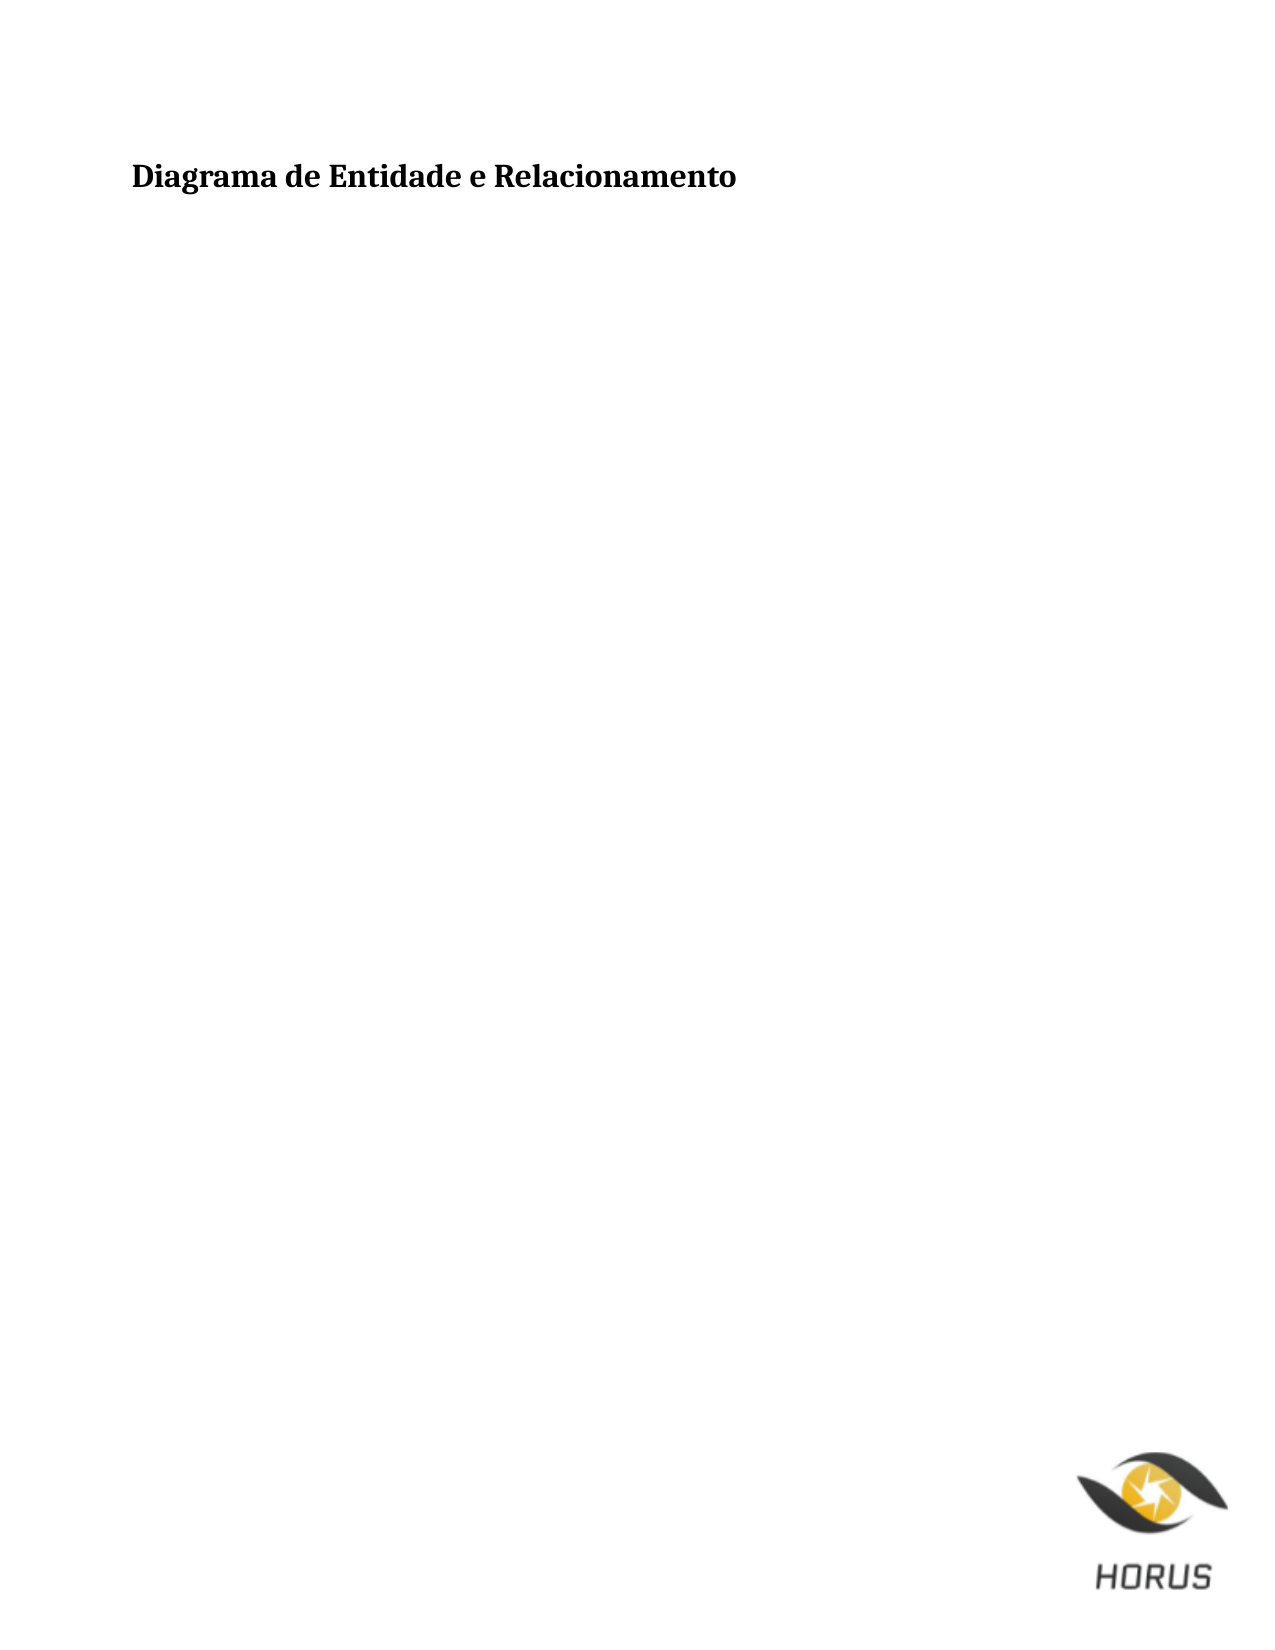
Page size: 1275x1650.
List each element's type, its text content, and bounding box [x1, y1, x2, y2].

picture [1073, 1452, 1229, 1601]
subtitle Diagrama de Entidade e Relacionamento [132, 157, 1134, 195]
